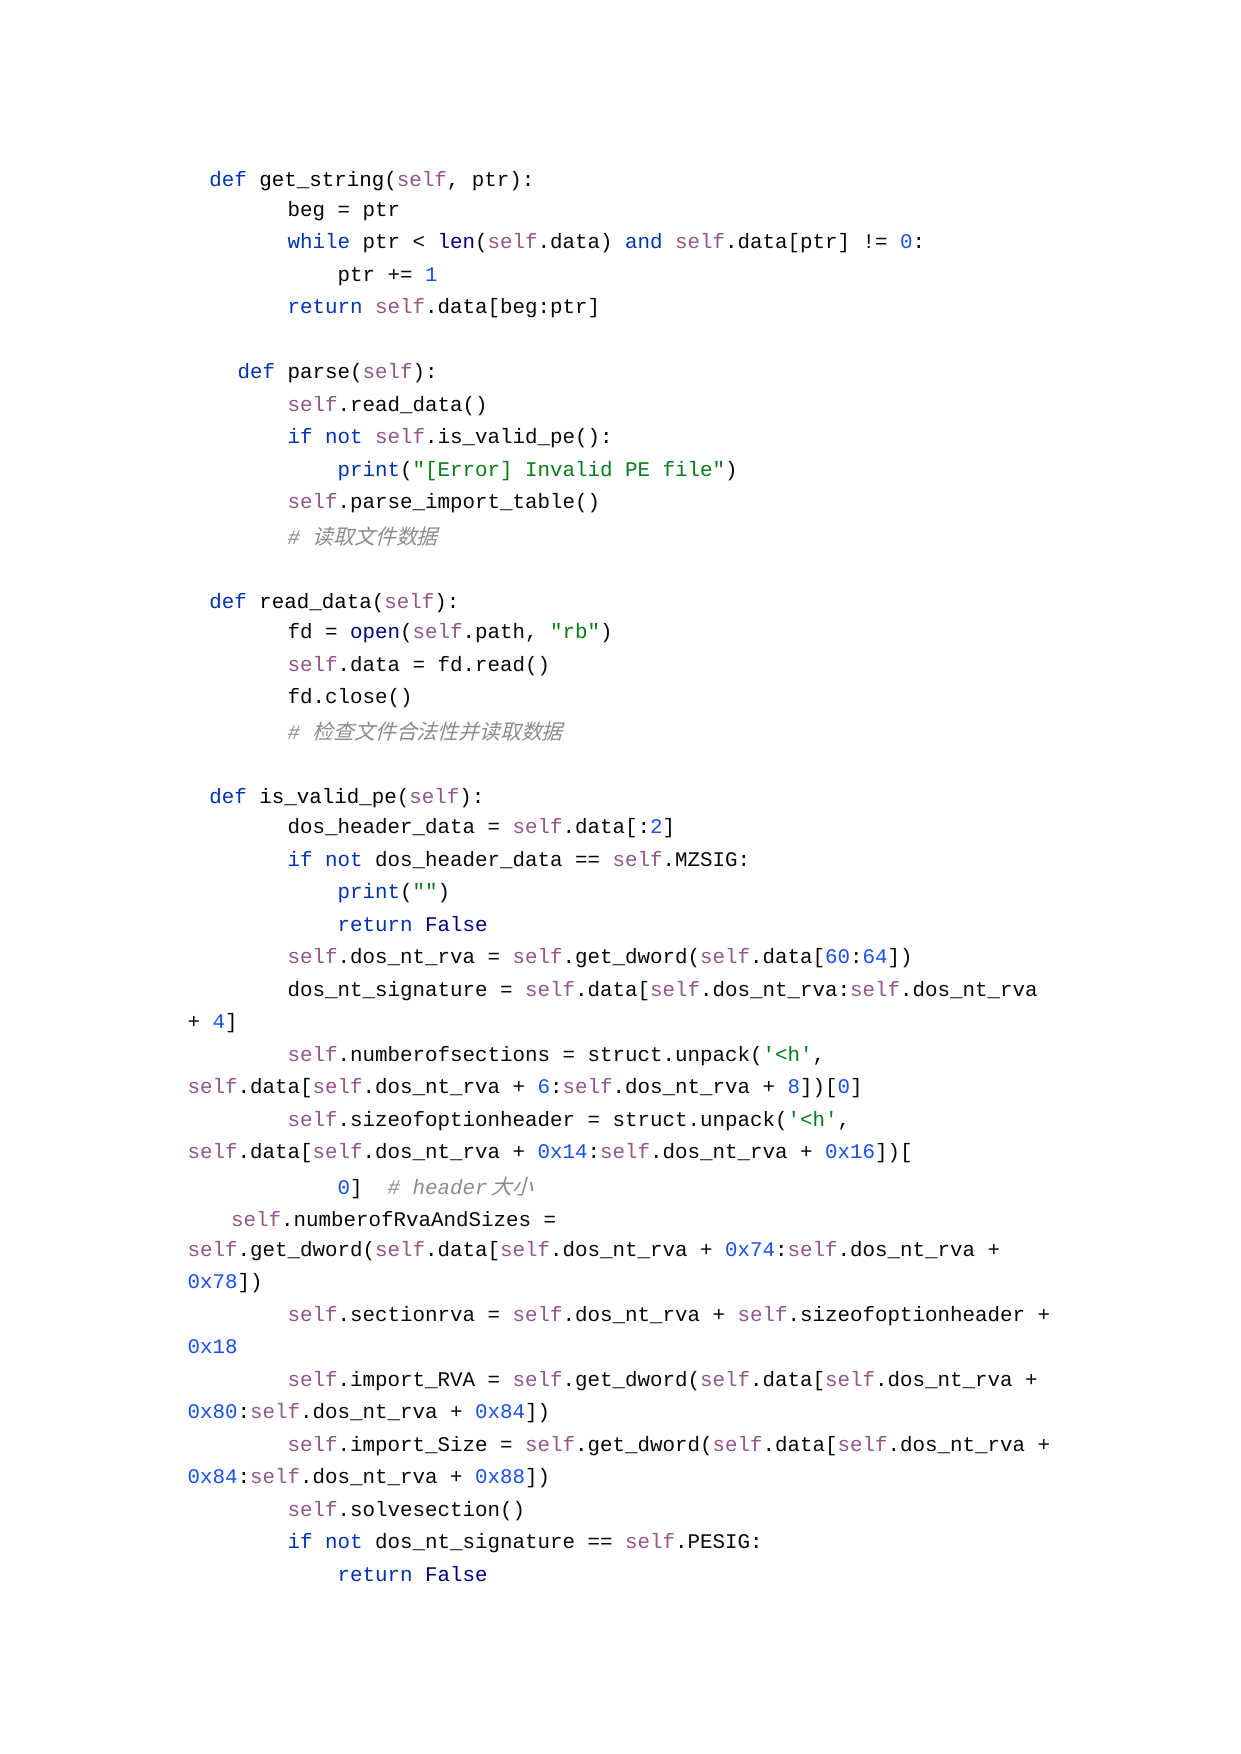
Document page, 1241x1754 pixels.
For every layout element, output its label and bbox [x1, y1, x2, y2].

text [187, 162, 1053, 1592]
